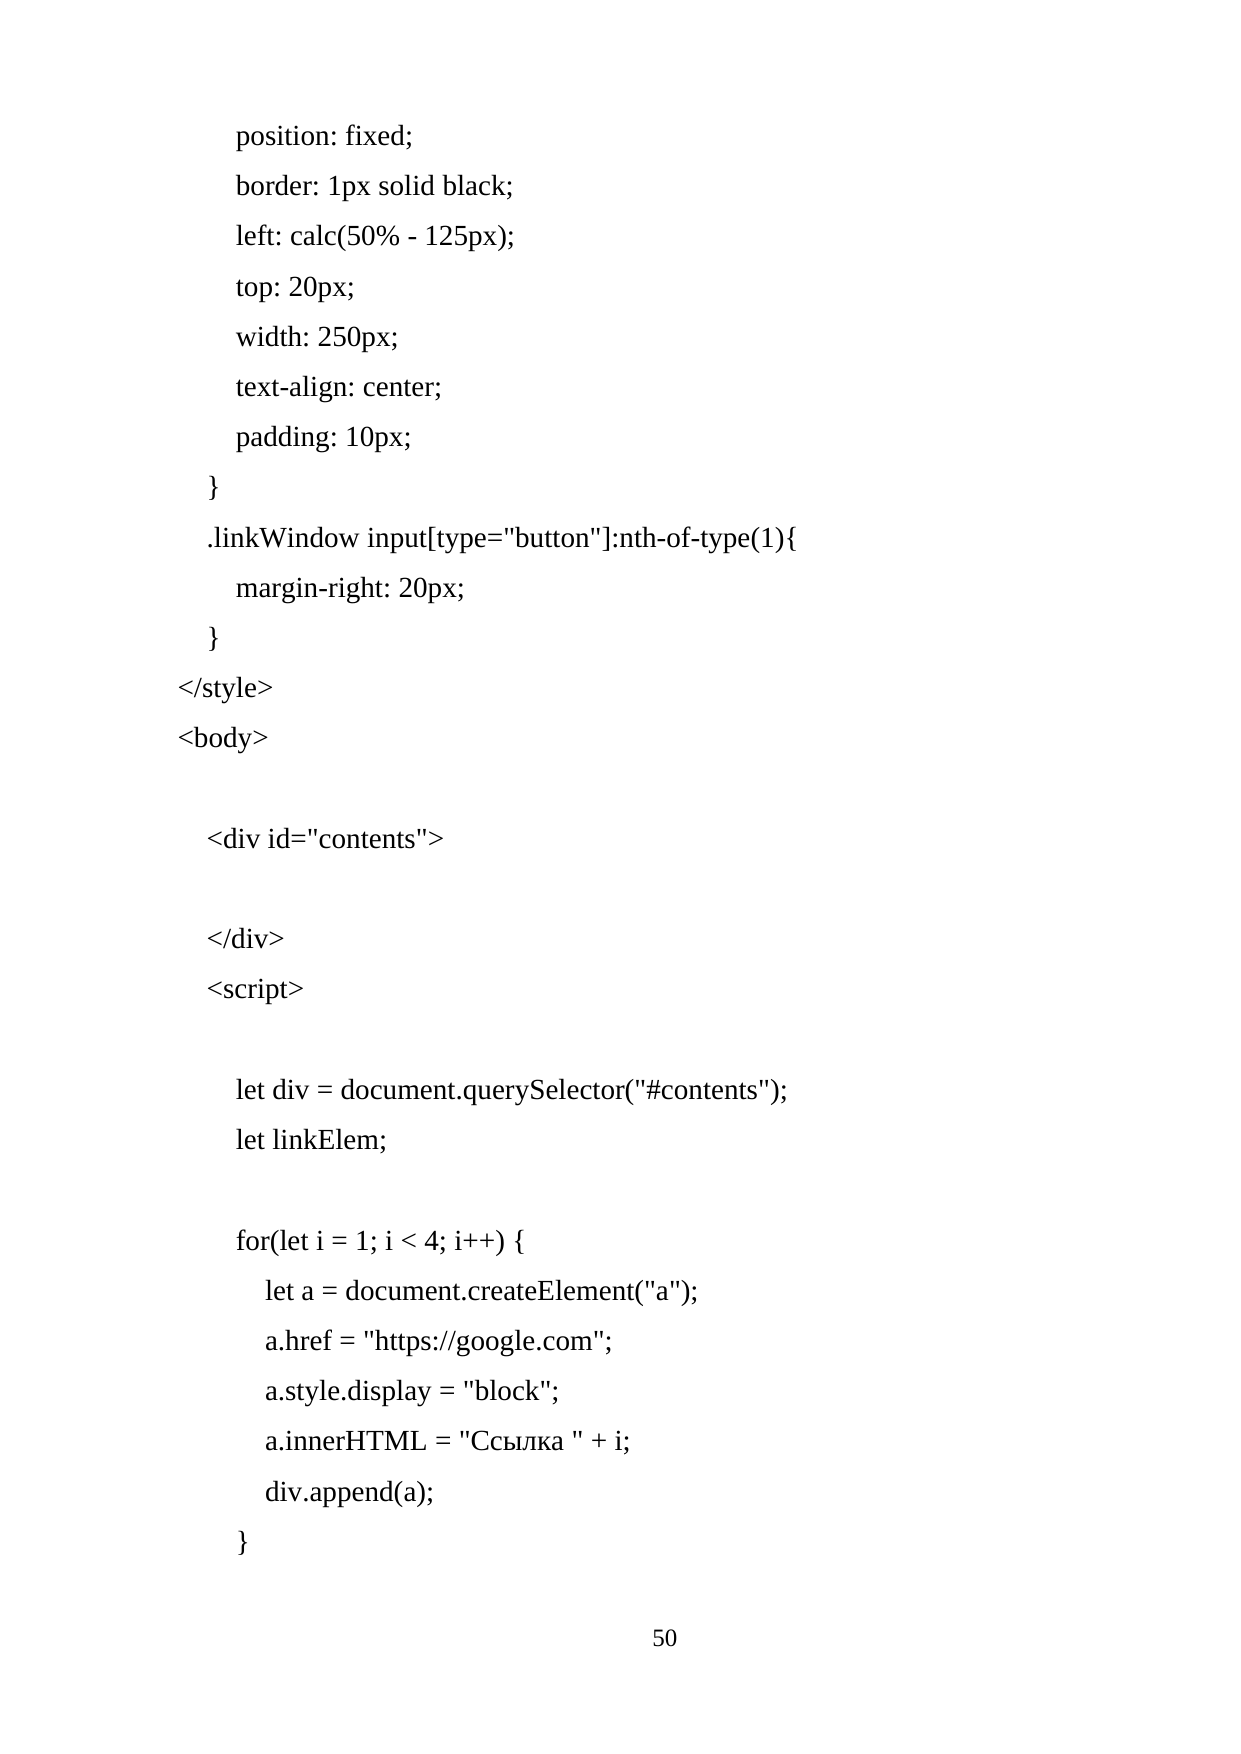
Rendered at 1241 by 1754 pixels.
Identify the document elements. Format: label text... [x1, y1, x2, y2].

text a.innerHTML = "Ссылка " + i; [177, 1423, 1152, 1457]
text border: 1px solid black; [177, 168, 1152, 202]
text text-align: center; [177, 369, 1152, 403]
text <div id="contents"> [177, 821, 1152, 854]
text let a = document.createElement("a"); [177, 1273, 1152, 1306]
text .linkWindow input[type="button"]:nth-of-type(1){ [177, 520, 1152, 553]
text margin-right: 20px; [177, 570, 1152, 603]
text let div = document.querySelector("#contents"); [177, 1072, 1152, 1106]
text div.append(a); [177, 1474, 1152, 1507]
text a.style.display = "block"; [177, 1373, 1152, 1407]
text left: calc(50% - 125px); [177, 218, 1152, 252]
text </div> [177, 921, 1152, 955]
text } [177, 469, 1152, 503]
text } [177, 620, 1152, 654]
text for(let i = 1; i < 4; i++) { [177, 1223, 1152, 1256]
text let linkElem; [177, 1122, 1152, 1156]
text top: 20px; [177, 269, 1152, 302]
text a.href = "https://google.com"; [177, 1323, 1152, 1357]
text } [177, 1524, 1152, 1557]
text position: fixed; [177, 118, 1152, 152]
text <script> [177, 972, 1152, 1005]
text padding: 10px; [177, 419, 1152, 453]
text </style> [177, 670, 1152, 704]
text width: 250px; [177, 319, 1152, 352]
text <body> [177, 721, 1152, 754]
